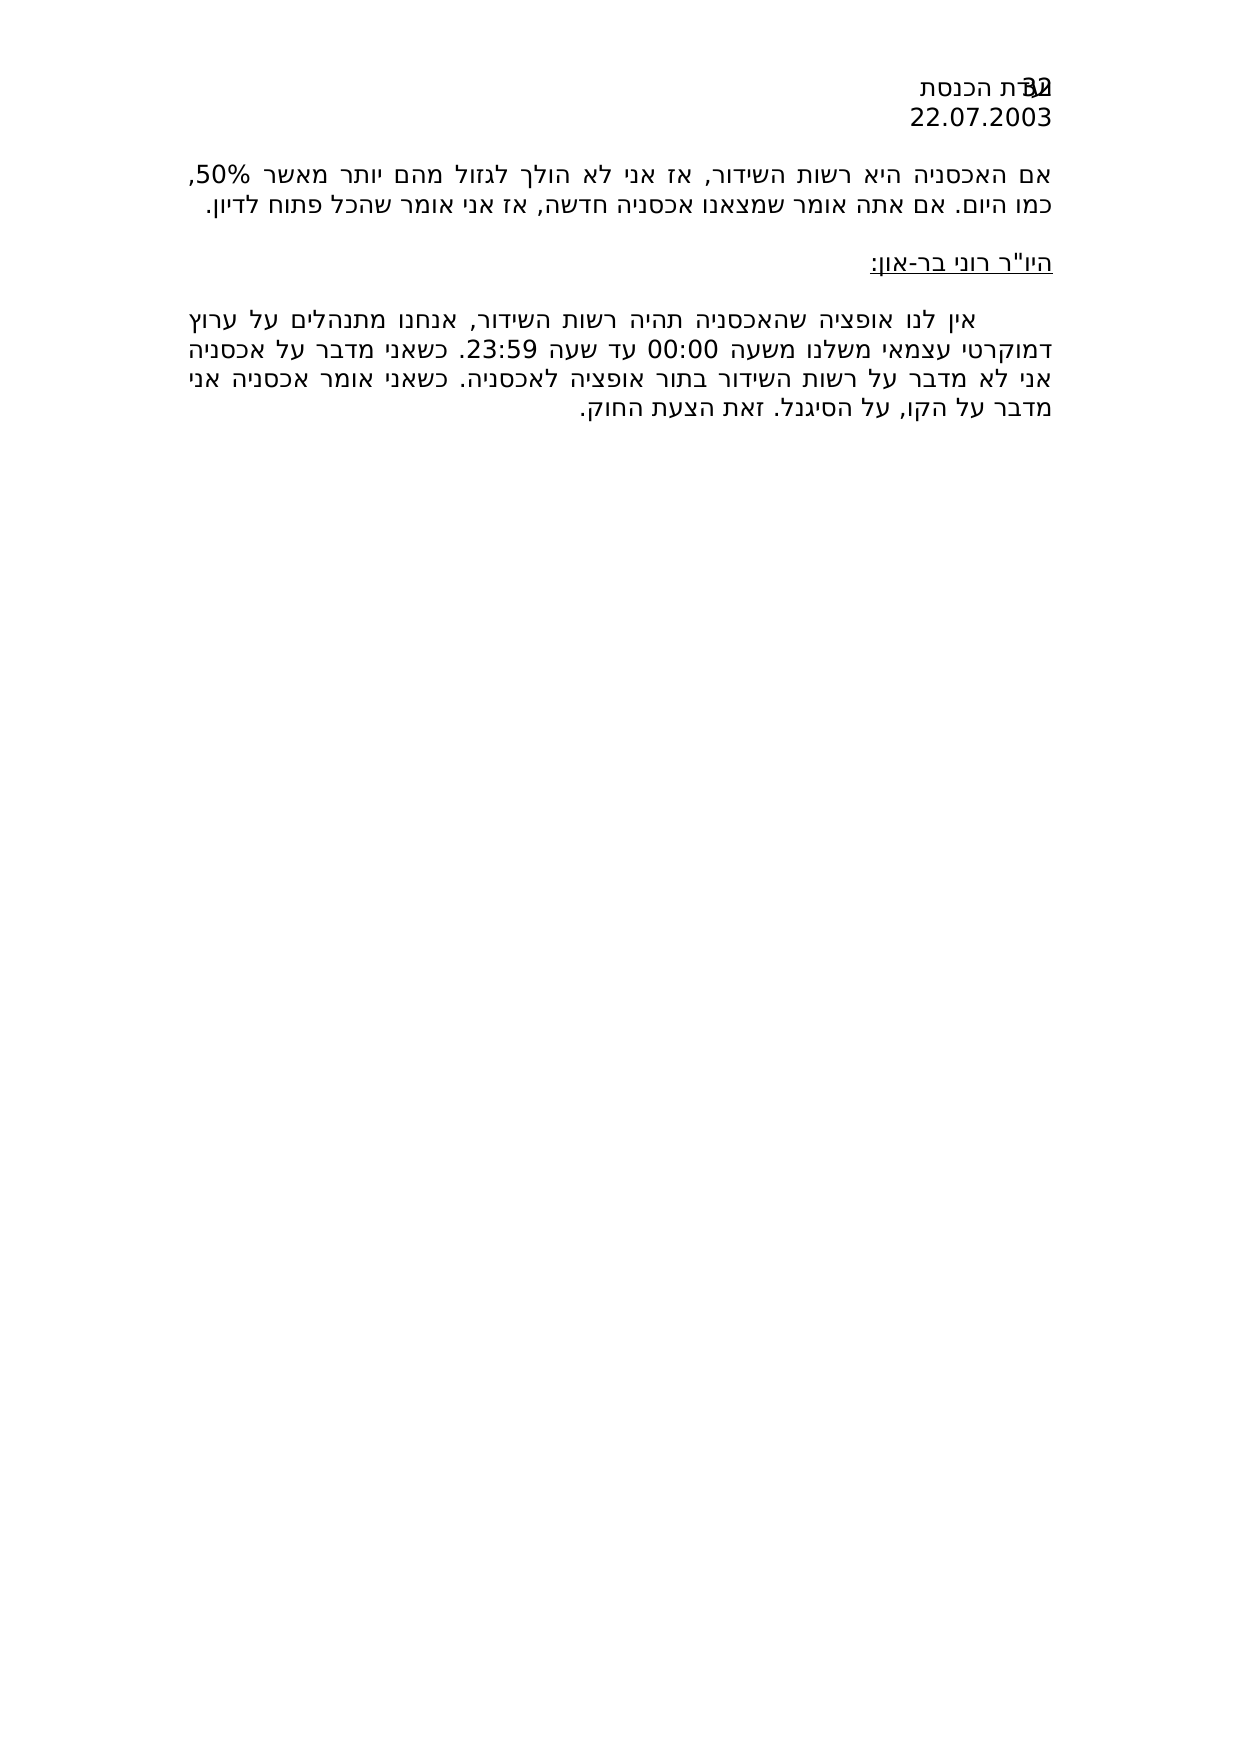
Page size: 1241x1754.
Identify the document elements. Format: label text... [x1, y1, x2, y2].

text אין לנו אופציה שהאכסניה תהיה רשות השידור, אנחנו מתנהלים על ערוץ דמוקרטי עצמאי משלנו משעה 00:00 עד שעה 23:59. כשאני מדבר על אכסניה אני לא מדבר על רשות השידור בתור אופציה לאכסניה. כשאני אומר אכסניה אני מדבר על הקו, על הסיגנל. זאת הצעת החוק. [187, 306, 1053, 422]
text היו"ר רוני בר-און: [187, 248, 1053, 277]
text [187, 161, 1053, 219]
